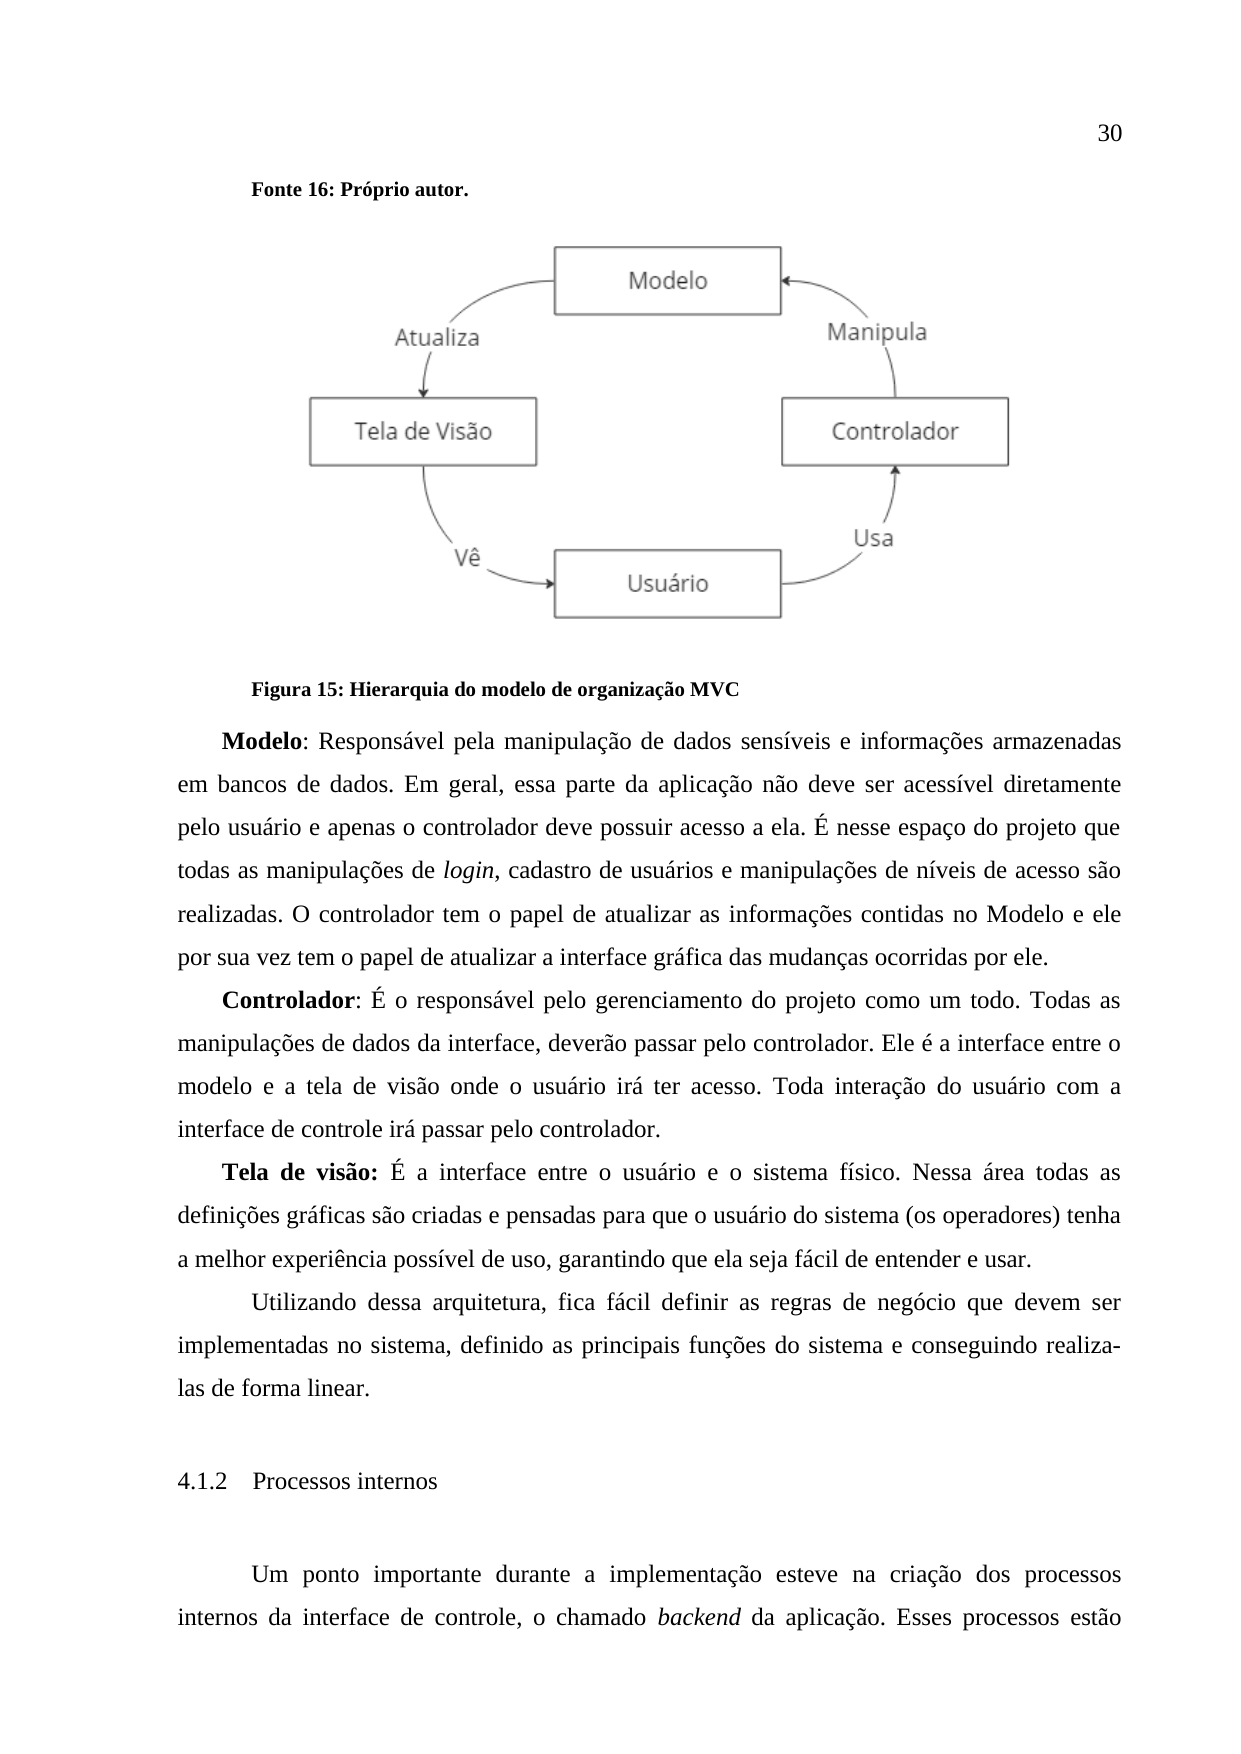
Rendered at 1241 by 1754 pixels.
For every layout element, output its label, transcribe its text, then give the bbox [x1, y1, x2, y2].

text Controlador: É o responsável pelo gerenciamento do projeto como um todo. Todas as manipulações de dados da interface, deverão passar pelo controlador. Ele é a interface entre o modelo e a tela de visão onde o usuário irá ter acesso. Toda interação do usuário com a interface de controle irá passar pelo controlador. [177, 985, 1122, 1143]
text Fonte 16: Próprio autor. [177, 177, 1122, 201]
subtitle Processos internos [177, 1466, 1122, 1495]
text Modelo: Responsável pela manipulação de dados sensíveis e informações armazenadas em bancos de dados. Em geral, essa parte da aplicação não deve ser acessível diretamente pelo usuário e apenas o controlador deve possuir acesso a ela. É nesse espaço do projeto que todas as manipulações de login, cadastro de usuários e manipulações de níveis de acesso são realizadas. O controlador tem o papel de atualizar as informações contidas no Modelo e ele por sua vez tem o papel de atualizar a interface gráfica das mudanças ocorridas por ele. [177, 726, 1122, 971]
picture [285, 201, 1059, 663]
text Figura 15: Hierarquia do modelo de organização MVC [177, 677, 1122, 701]
text Utilizando dessa arquitetura, fica fácil definir as regras de negócio que devem ser implementadas no sistema, definido as principais funções do sistema e conseguindo realiza-las de forma linear. [177, 1287, 1122, 1402]
text Tela de visão: É a interface entre o usuário e o sistema físico. Nessa área todas as definições gráficas são criadas e pensadas para que o usuário do sistema (os operadores) tenha a melhor experiência possível de uso, garantindo que ela seja fácil de entender e usar. [177, 1157, 1122, 1272]
